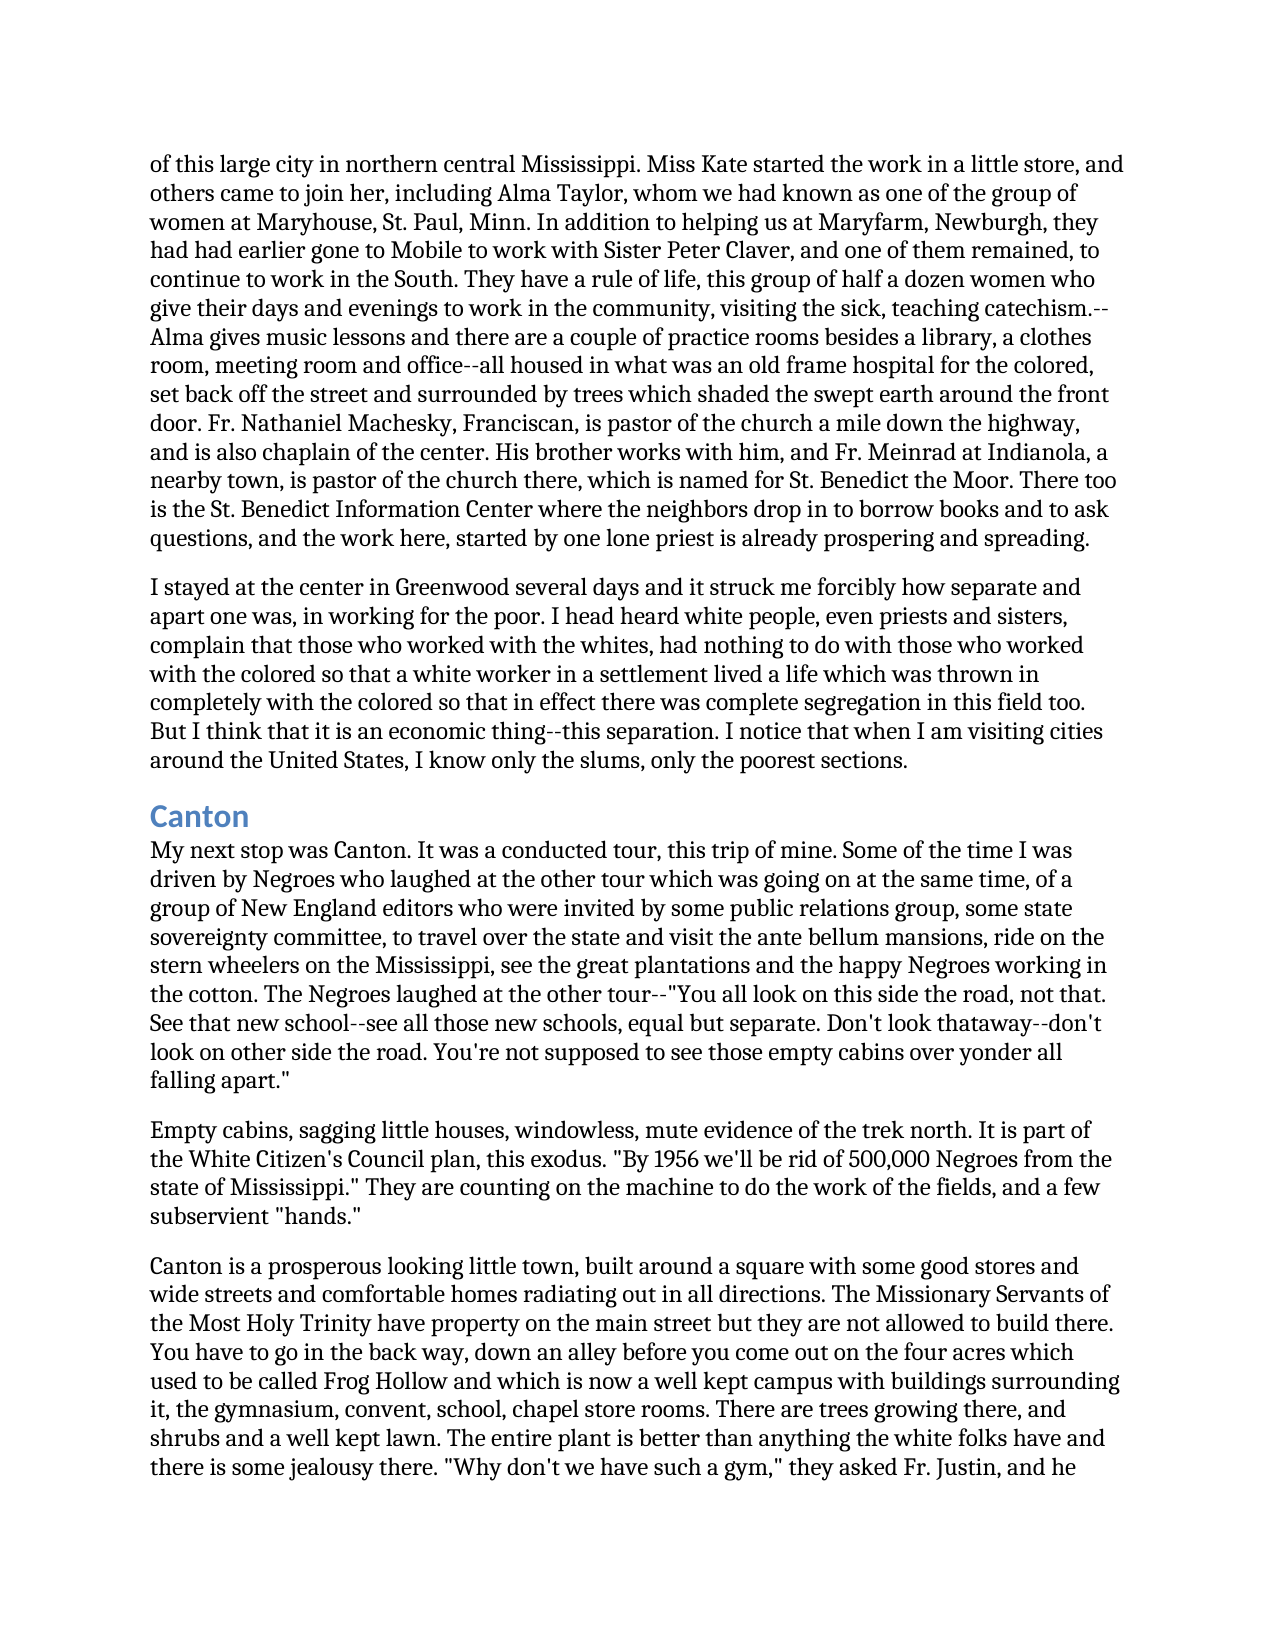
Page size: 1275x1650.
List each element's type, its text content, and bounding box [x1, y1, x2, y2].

subtitle Canton [150, 795, 1125, 836]
text Empty cabins, sagging little houses, windowless, mute evidence of the trek north. It is part of the White Citizen's Council plan, this exodus. "By 1956 we'll be rid of 500,000 Negroes from the state of Mississippi." They are counting on the machine to do the work of the fields, and a few subservient "hands." [150, 1116, 1125, 1231]
text I stayed at the center in Greenwood several days and it struck me forcibly how separate and apart one was, in working for the poor. I head heard white people, even priests and sisters, complain that those who worked with the whites, had nothing to do with those who worked with the colored so that a white worker in a settlement lived a life which was thrown in completely with the colored so that in effect there was complete segregation in this field too. But I think that it is an economic thing--this separation. I notice that when I am visiting cities around the United States, I know only the slums, only the poorest sections. [150, 573, 1125, 774]
text My next stop was Canton. It was a conducted tour, this trip of mine. Some of the time I was driven by Negroes who laughed at the other tour which was going on at the same time, of a group of New England editors who were invited by some public relations group, some state sovereignty committee, to travel over the state and visit the ante bellum mansions, ride on the stern wheelers on the Mississippi, see the great plantations and the happy Negroes working in the cotton. The Negroes laughed at the other tour--"You all look on this side the road, not that. See that new school--see all those new schools, equal but separate. Don't look thataway--don't look on other side the road. You're not supposed to see those empty cabins over yonder all falling apart." [150, 836, 1125, 1095]
